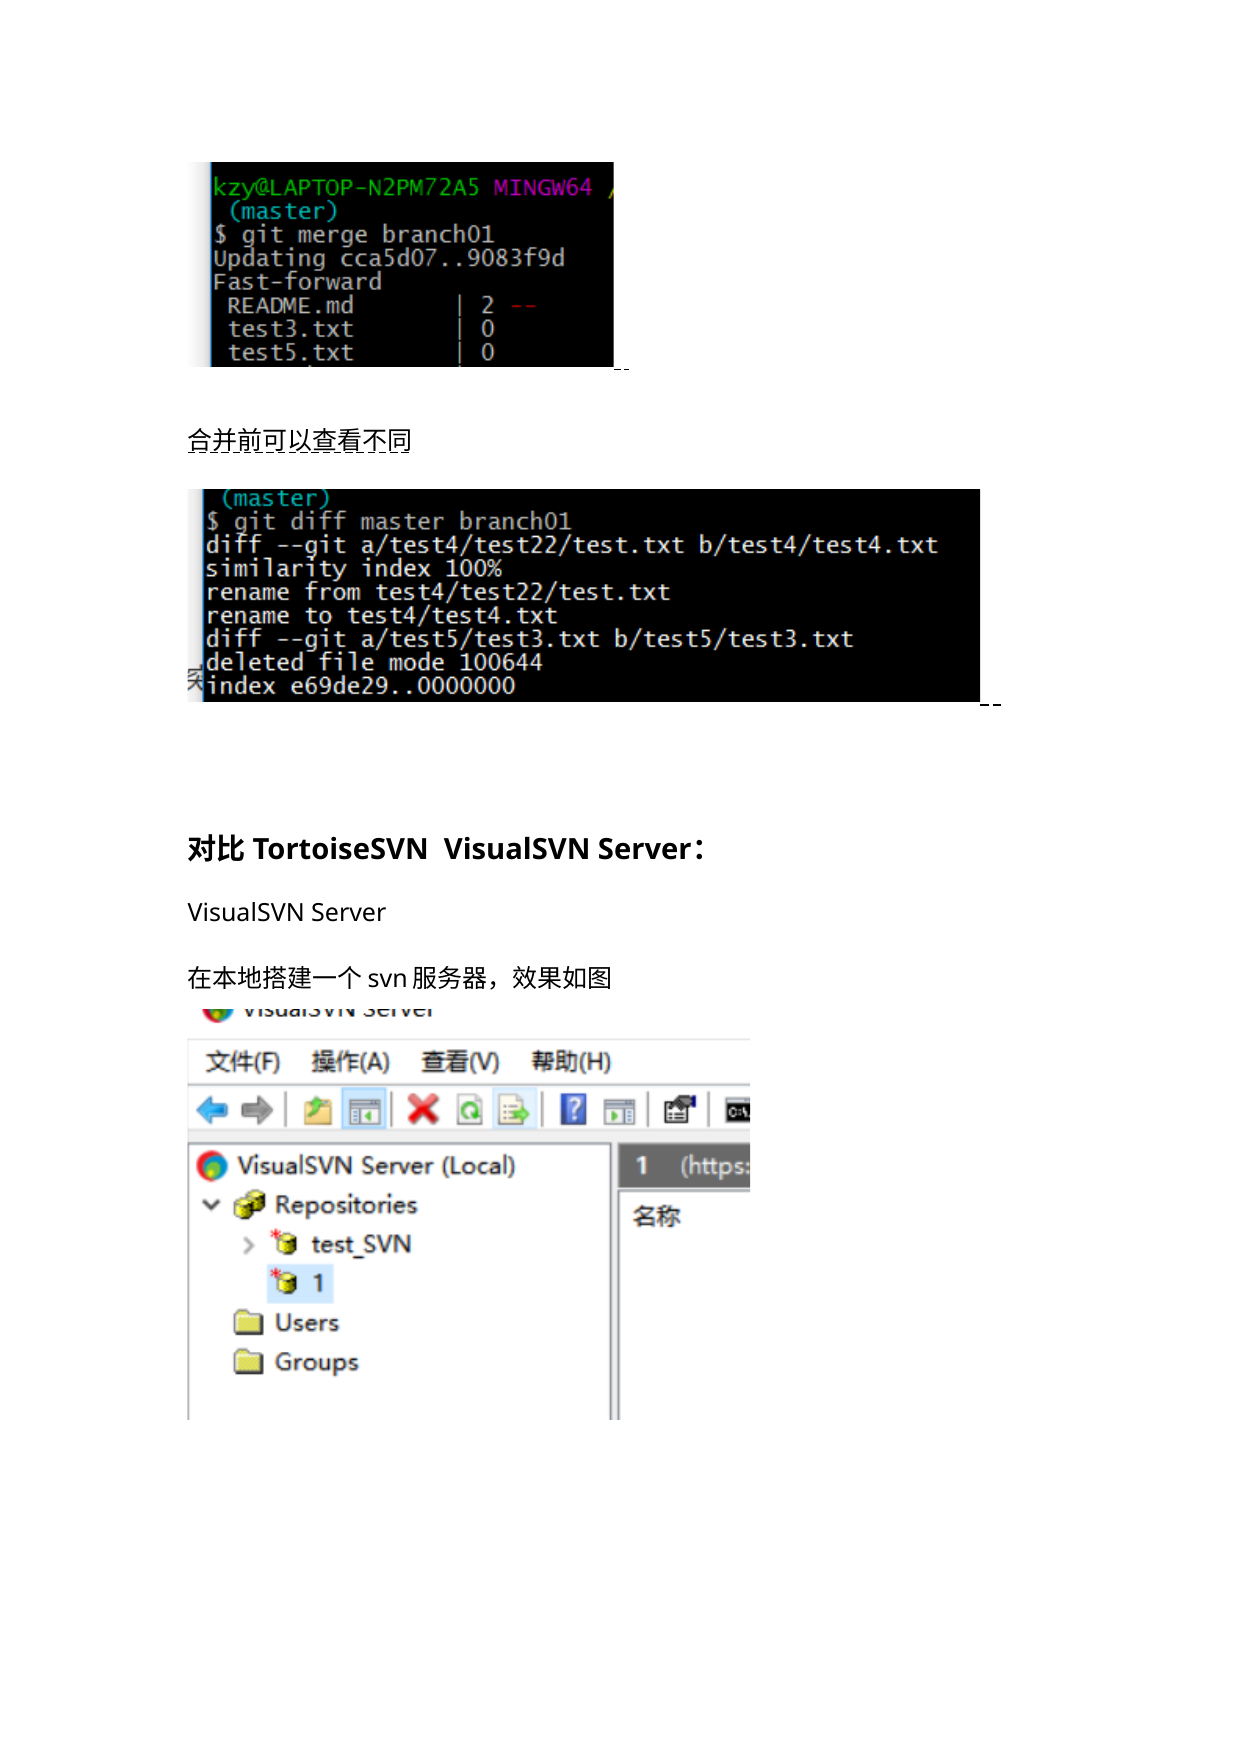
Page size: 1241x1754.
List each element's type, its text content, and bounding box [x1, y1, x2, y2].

subtitle 对比 TortoiseSVN VisualSVN Server： [187, 814, 1053, 879]
text 合并前可以查看不同 [187, 406, 1053, 471]
text VisualSVN Server [187, 879, 1053, 944]
picture [187, 489, 980, 702]
text 在本地搭建一个svn服务器，效果如图 [187, 944, 1053, 1009]
picture [187, 162, 614, 367]
picture [187, 1009, 750, 1420]
